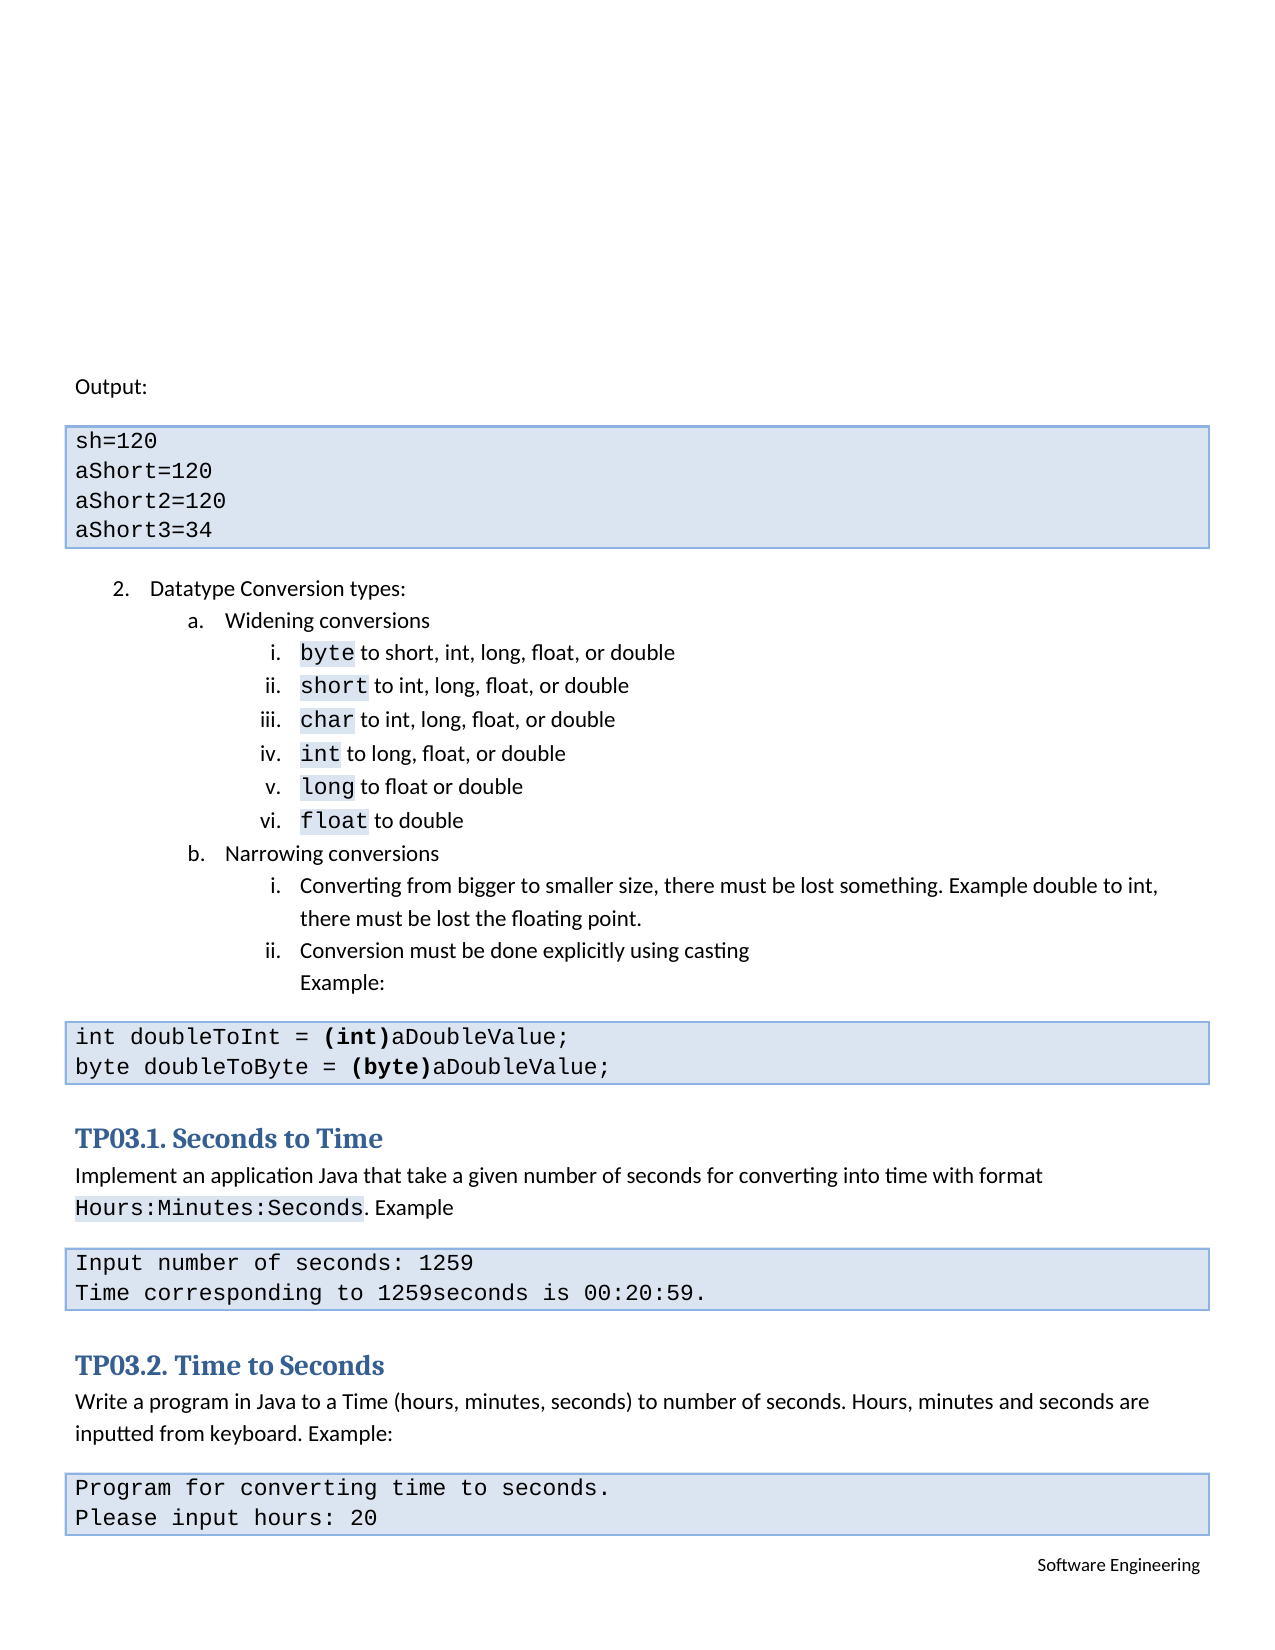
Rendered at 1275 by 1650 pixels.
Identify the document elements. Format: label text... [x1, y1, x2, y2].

list Narrowing conversions [187, 839, 1200, 867]
list int to long, float, or double [281, 739, 1200, 768]
list float to double [281, 806, 1200, 835]
text int doubleToInt = (int)aDoubleValue; byte doubleToByte = (byte)aDoubleValue; [67, 1023, 1208, 1083]
text Implement an application Java that take a given number of seconds for converting into time with format Hours:Minutes:Seconds. Example [75, 1161, 1200, 1222]
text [67, 1475, 1208, 1534]
list Conversion must be done explicitly using casting Example: [281, 936, 1200, 996]
text Write a program in Java to a Time (hours, minutes, seconds) to number of seconds. Hours, minutes and seconds are inputted from keyboard. Example: [75, 1387, 1200, 1447]
list Widening conversions [187, 606, 1200, 634]
text Output: [75, 340, 1200, 400]
list short to int, long, float, or double [281, 672, 1200, 701]
subtitle TP03.1. Seconds to Time [75, 1122, 1200, 1156]
list char to int, long, float, or double [281, 705, 1200, 734]
text sh=120 aShort=120 aShort2=120 aShort3=34 [67, 428, 1208, 547]
list Datatype Conversion types: [112, 574, 1200, 602]
list byte to short, int, long, float, or double [281, 638, 1200, 667]
text Input number of seconds: 1259 Time corresponding to 1259seconds is 00:20:59. [67, 1250, 1208, 1309]
list long to float or double [281, 772, 1200, 801]
subtitle TP03.2. Time to Seconds [75, 1349, 1200, 1382]
list Converting from bigger to smaller size, there must be lost something. Example double to int, there must be lost the floating point. [281, 871, 1200, 932]
